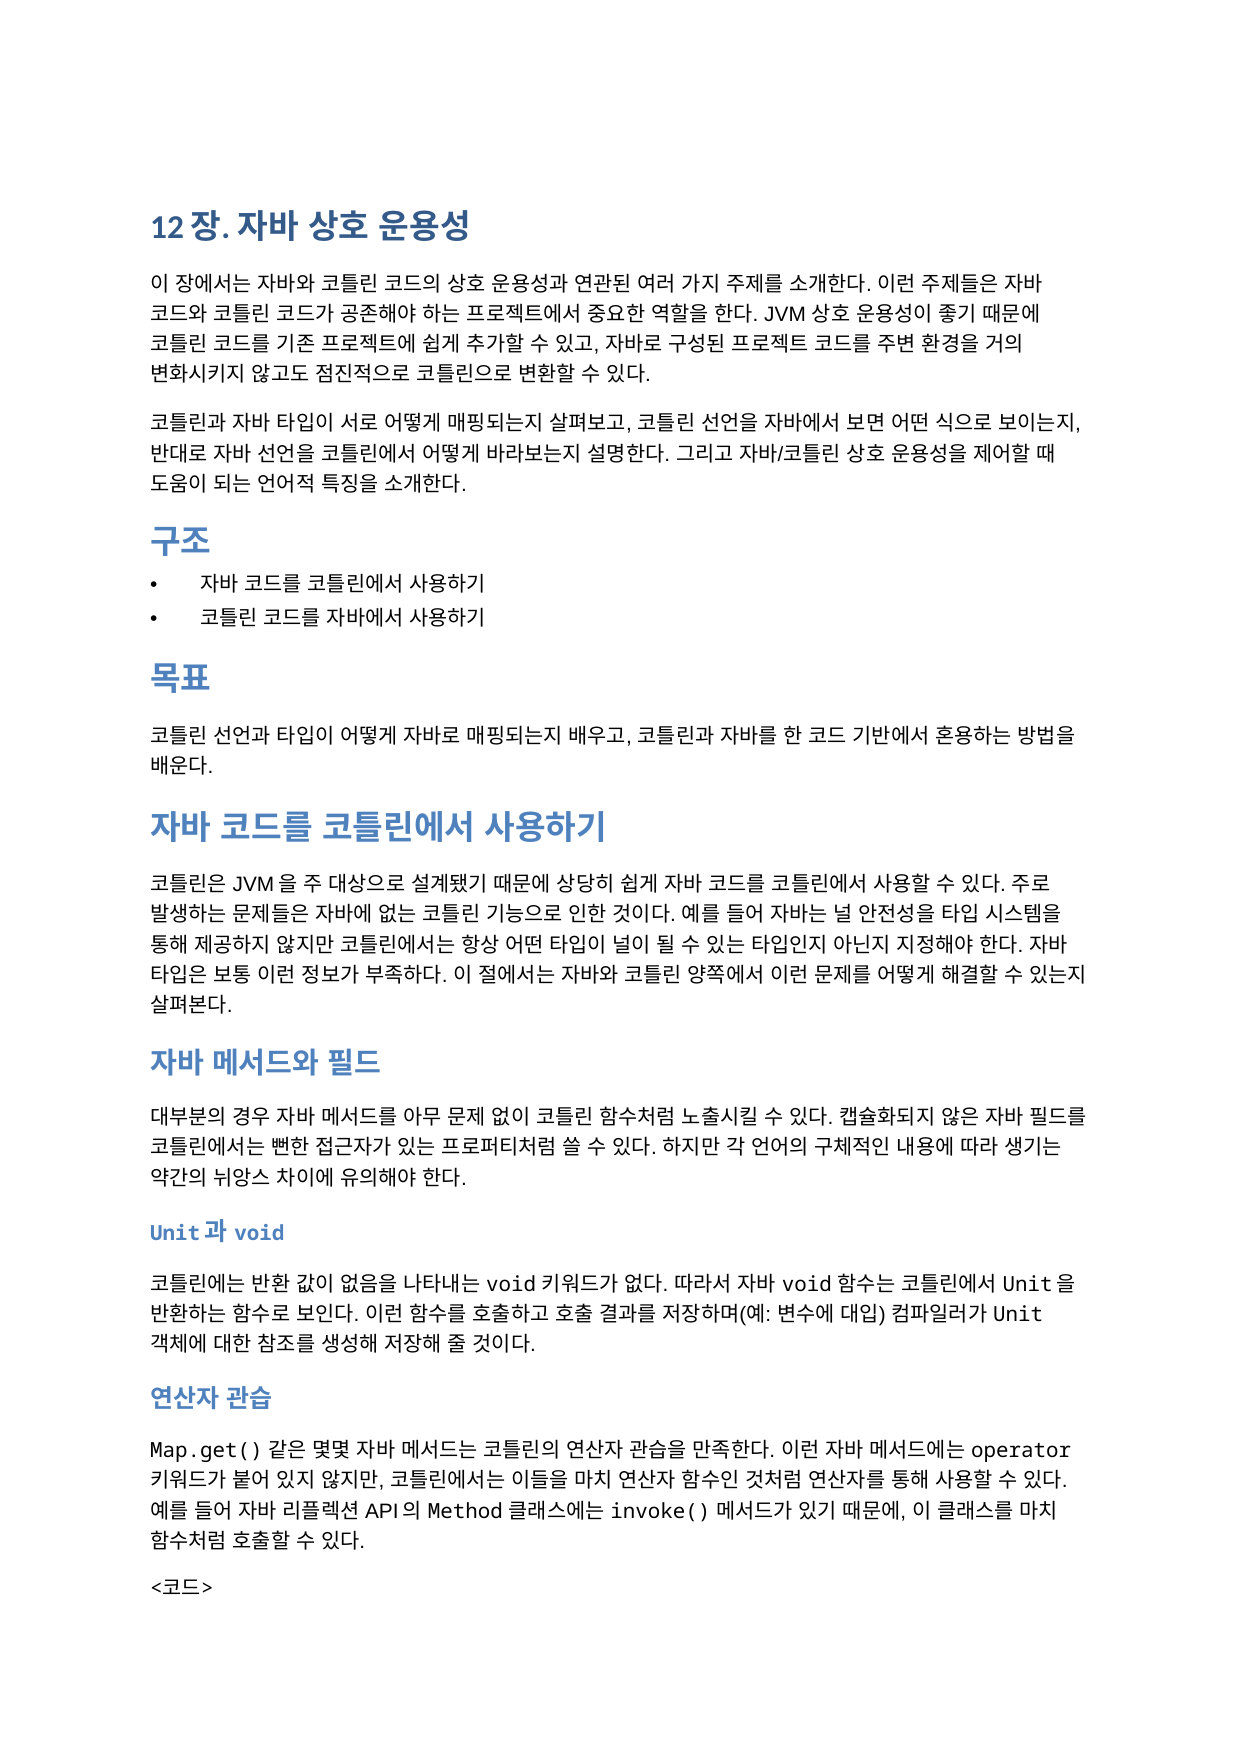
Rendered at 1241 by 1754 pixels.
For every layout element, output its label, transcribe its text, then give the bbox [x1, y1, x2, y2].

text 코틀린은 JVM을 주 대상으로 설계됐기 때문에 상당히 쉽게 자바 코드를 코틀린에서 사용할 수 있다. 주로 발생하는 문제들은 자바에 없는 코틀린 기능으로 인한 것이다. 예를 들어 자바는 널 안전성을 타입 시스템을 통해 제공하지 않지만 코틀린에서는 항상 어떤 타입이 널이 될 수 있는 타입인지 아닌지 지정해야 한다. 자바 타입은 보통 이런 정보가 부족하다. 이 절에서는 자바와 코틀린 양쪽에서 이런 문제를 어떻게 해결할 수 있는지 살펴본다. [150, 867, 1090, 1018]
text 코틀린 선언과 타입이 어떻게 자바로 매핑되는지 배우고, 코틀린과 자바를 한 코드 기반에서 혼용하는 방법을 배운다. [150, 719, 1090, 779]
text 이 장에서는 자바와 코틀린 코드의 상호 운용성과 연관된 여러 가지 주제를 소개한다. 이런 주제들은 자바 코드와 코틀린 코드가 공존해야 하는 프로젝트에서 중요한 역할을 한다. JVM 상호 운용성이 좋기 때문에 코틀린 코드를 기존 프로젝트에 쉽게 추가할 수 있고, 자바로 구성된 프로젝트 코드를 주변 환경을 거의 변화시키지 않고도 점진적으로 코틀린으로 변환할 수 있다. [150, 267, 1090, 388]
list 자바 코드를 코틀린에서 사용하기 [150, 567, 1090, 597]
text 대부분의 경우 자바 메서드를 아무 문제 없이 코틀린 함수처럼 노출시킬 수 있다. 캡슐화되지 않은 자바 필드를 코틀린에서는 뻔한 접근자가 있는 프로퍼티처럼 쓸 수 있다. 하지만 각 언어의 구체적인 내용에 따라 생기는 약간의 뉘앙스 차이에 유의해야 한다. [150, 1100, 1090, 1191]
text 코틀린에는 반환 값이 없음을 나타내는 void 키워드가 없다. 따라서 자바 void 함수는 코틀린에서 Unit을 반환하는 함수로 보인다. 이런 함수를 호출하고 호출 결과를 저장하며(예: 변수에 대입) 컴파일러가 Unit 객체에 대한 참조를 생성해 저장해 줄 것이다. [150, 1267, 1090, 1358]
list 코틀린 코드를 자바에서 사용하기 [150, 601, 1090, 631]
subtitle Unit과 void [150, 1212, 1090, 1248]
subtitle 자바 코드를 코틀린에서 사용하기 [150, 800, 1090, 849]
subtitle 자바 메서드와 필드 [150, 1039, 1090, 1082]
subtitle 12장. 자바 상호 운용성 [150, 200, 1090, 248]
subtitle 연산자 관습 [150, 1378, 1090, 1415]
subtitle 구조 [150, 518, 1090, 563]
text 코틀린과 자바 타입이 서로 어떻게 매핑되는지 살펴보고, 코틀린 선언을 자바에서 보면 어떤 식으로 보이는지, 반대로 자바 선언을 코틀린에서 어떻게 바라보는지 설명한다. 그리고 자바/코틀린 상호 운용성을 제어할 때 도움이 되는 언어적 특징을 소개한다. [150, 407, 1090, 497]
text Map.get() 같은 몇몇 자바 메서드는 코틀린의 연산자 관습을 만족한다. 이런 자바 메서드에는 operator 키워드가 붙어 있지 않지만, 코틀린에서는 이들을 마치 연산자 함수인 것처럼 연산자를 통해 사용할 수 있다. 예를 들어 자바 리플렉션 API의 Method 클래스에는 invoke() 메서드가 있기 때문에, 이 클래스를 마치 함수처럼 호출할 수 있다. [150, 1433, 1090, 1554]
subtitle 목표 [150, 652, 1090, 700]
text <코드> [150, 1573, 1090, 1602]
